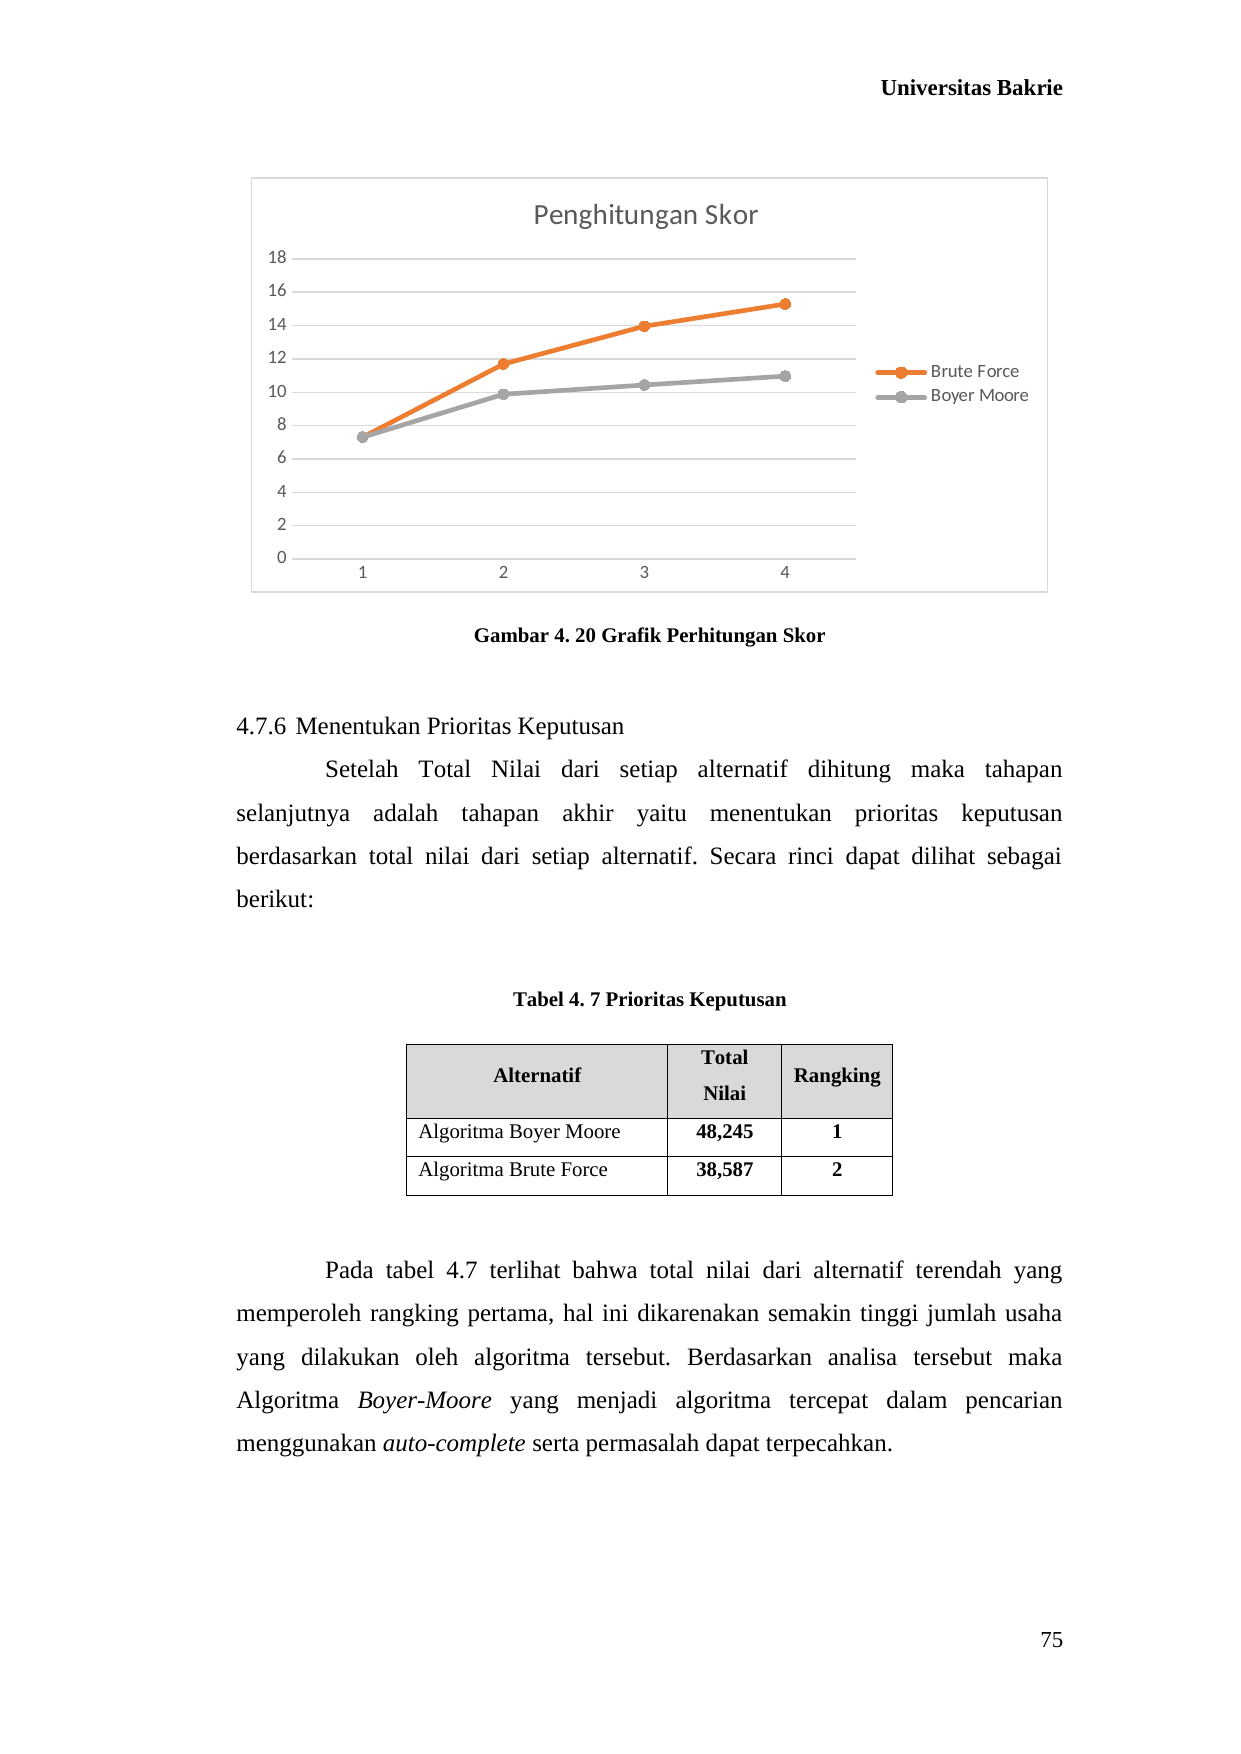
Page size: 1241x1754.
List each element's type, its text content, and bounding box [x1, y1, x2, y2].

table_cell 48,245 [668, 1119, 781, 1156]
table_cell 1 [782, 1119, 892, 1156]
table_cell Algoritma Boyer Moore [407, 1119, 667, 1156]
table_header Rangking [782, 1045, 892, 1118]
text Pada tabel 4.7 terlihat bahwa total nilai dari alternatif terendah yang memperoleh rangking pertama, hal ini dikarenakan semakin tinggi jumlah usaha yang dilakukan oleh algoritma tersebut. Berdasarkan analisa tersebut maka Algoritma Boyer-Moore yang menjadi algoritma tercepat dalam pencarian menggunakan auto-complete serta permasalah dapat terpecahkan. [236, 1255, 1063, 1457]
table_header Alternatif [407, 1045, 667, 1118]
table_header Total Nilai [668, 1045, 781, 1118]
table_cell 2 [782, 1157, 892, 1194]
table_cell Algoritma Brute Force [407, 1157, 667, 1194]
text Tabel 4. 7 Prioritas Keputusan [236, 987, 1063, 1011]
table_cell 38,587 [668, 1157, 781, 1194]
list Setelah Total Nilai dari setiap alternatif dihitung maka tahapan selanjutnya adalah tahapan akhir yaitu menentukan prioritas keputusan berdasarkan total nilai dari setiap alternatif. Secara rinci dapat dilihat sebagai berikut: [236, 754, 1063, 913]
list Menentukan Prioritas Keputusan [236, 711, 1063, 740]
